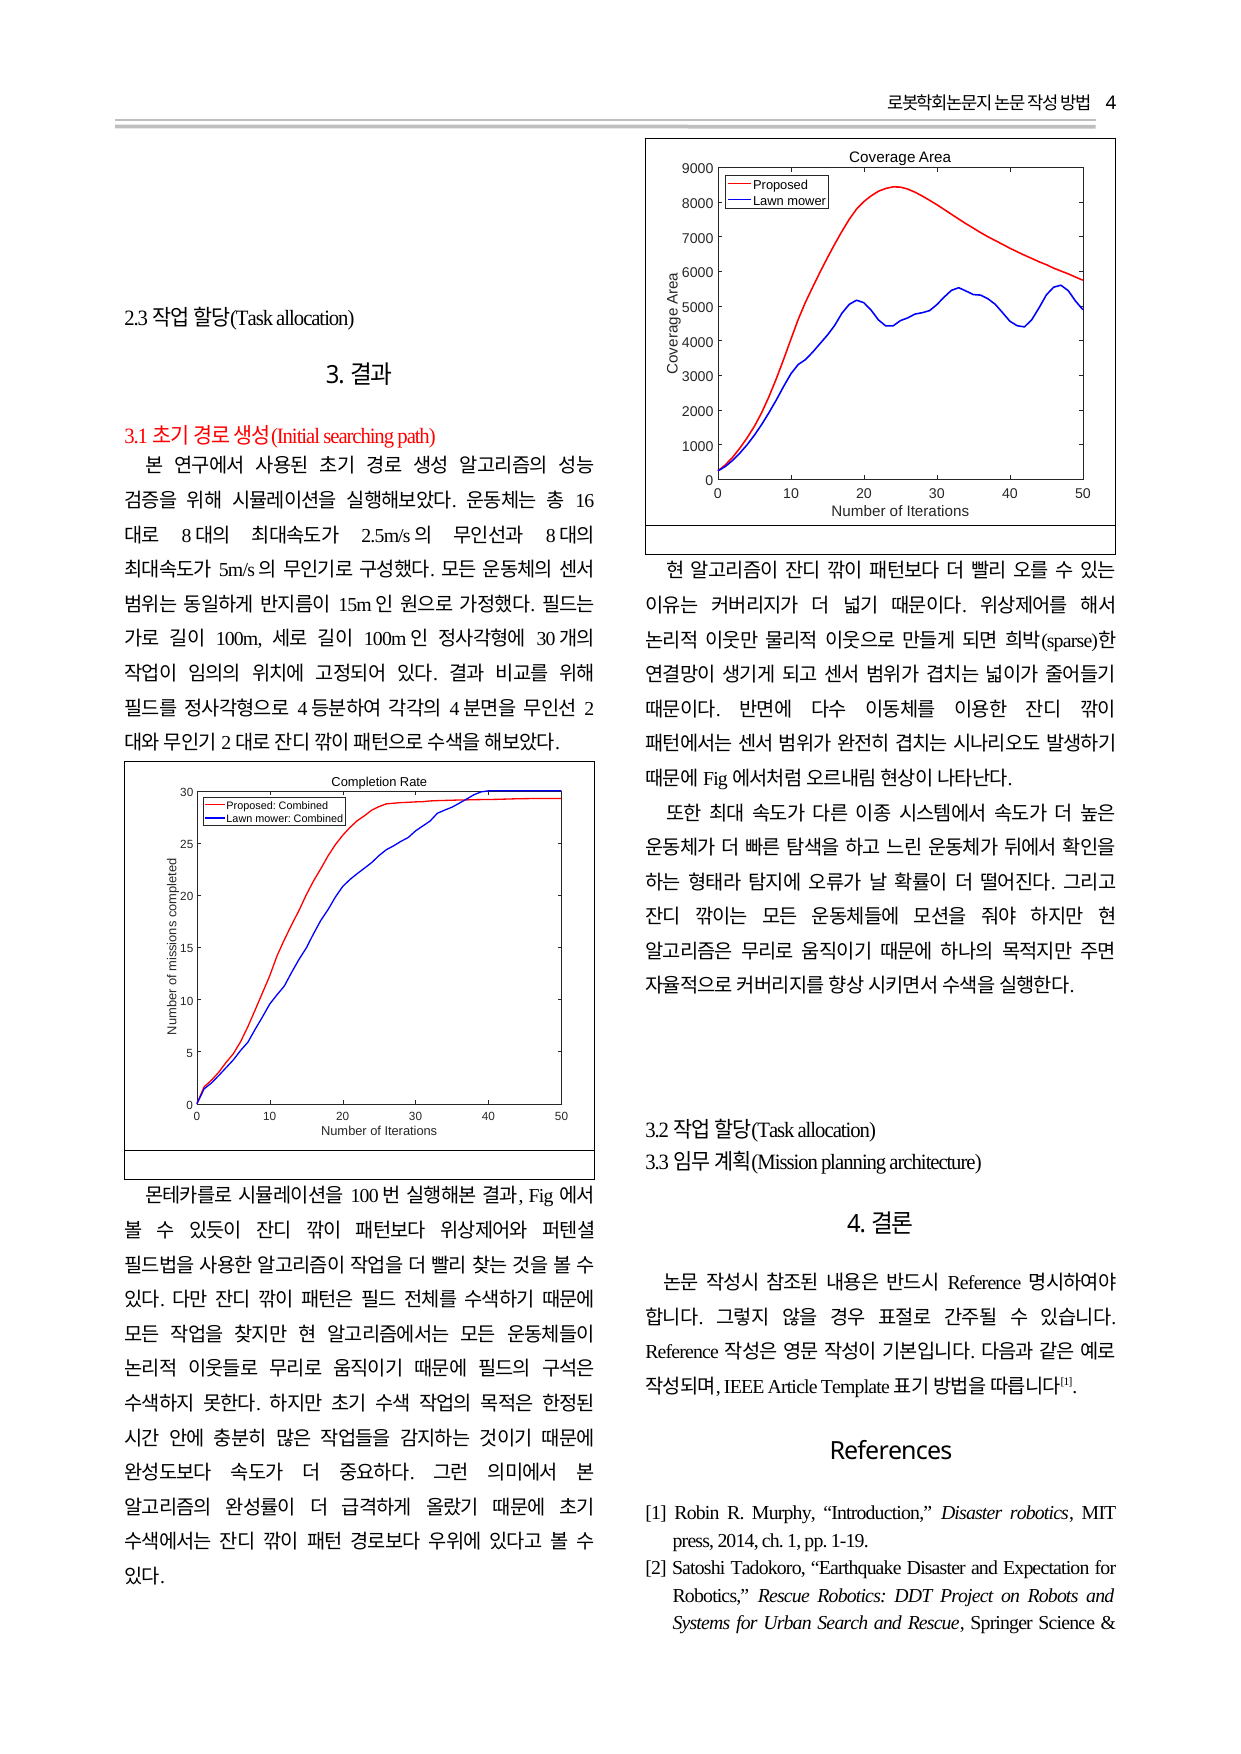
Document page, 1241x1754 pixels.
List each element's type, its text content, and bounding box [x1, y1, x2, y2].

text 3.2 작업 할당(Task allocation) [645, 1112, 1116, 1144]
text 2.3 작업 할당(Task allocation) [124, 300, 595, 332]
table_cell [125, 1151, 594, 1179]
text 3.1 초기 경로 생성(Initial searching path) [124, 418, 595, 450]
text 현 알고리즘이 잔디 깎이 패턴보다 더 빨리 오를 수 있는 이유는 커버리지가 더 넓기 때문이다. 위상제어를 해서 논리적 이웃만 물리적 이웃으로 만들게 되면 희박(sparse)한 연결망이 생기게 되고 센서 범위가 겹치는 넓이가 줄어들기 때문이다. 반면에 다수 이동체를 이용한 잔디 깎이 패턴에서는 센서 범위가 완전히 겹치는 시나리오도 발생하기 때문에 Fig 에서처럼 오르내림 현상이 나타난다. [645, 555, 1116, 791]
text 몬테카를로 시뮬레이션을 100번 실행해본 결과, Fig 에서 볼 수 있듯이 잔디 깎이 패턴보다 위상제어와 퍼텐셜 필드법을 사용한 알고리즘이 작업을 더 빨리 찾는 것을 볼 수 있다. 다만 잔디 깎이 패턴은 필드 전체를 수색하기 때문에 모든 작업을 찾지만 현 알고리즘에서는 모든 운동체들이 논리적 이웃들로 무리로 움직이기 때문에 필드의 구석은 수색하지 못한다. 하지만 초기 수색 작업의 목적은 한정된 시간 안에 충분히 많은 작업들을 감지하는 것이기 때문에 완성도보다 속도가 더 중요하다. 그런 의미에서 본 알고리즘의 완성률이 더 급격하게 올랐기 때문에 초기 수색에서는 잔디 깎이 패턴 경로보다 우위에 있다고 볼 수 있다. [124, 1180, 595, 1589]
text 또한 최대 속도가 다른 이종 시스템에서 속도가 더 높은 운동체가 더 빠른 탐색을 하고 느린 운동체가 뒤에서 확인을 하는 형태라 탐지에 오류가 날 확률이 더 떨어진다. 그리고 잔디 깎이는 모든 운동체들에 모션을 줘야 하지만 현 알고리즘은 무리로 움직이기 때문에 하나의 목적지만 주면 자율적으로 커버리지를 향상 시키면서 수색을 실행한다. [645, 797, 1116, 999]
text 3. 결과 [124, 354, 595, 391]
table_header [646, 139, 1115, 525]
text [1] Robin R. Murphy, “Introduction,” Disaster robotics, MIT press, 2014, ch. 1, pp. 1-19. [645, 1501, 1116, 1552]
text 본 연구에서 사용된 초기 경로 생성 알고리즘의 성능 검증을 위해 시뮬레이션을 실행해보았다. 운동체는 총 16대로 8대의 최대속도가 2.5m/s의 무인선과 8대의 최대속도가 5m/s의 무인기로 구성했다. 모든 운동체의 센서 범위는 동일하게 반지름이 15m인 원으로 가정했다. 필드는 가로 길이 100m, 세로 길이 100m인 정사각형에 30개의 작업이 임의의 위치에 고정되어 있다. 결과 비교를 위해 필드를 정사각형으로 4등분하여 각각의 4분면을 무인선 2대와 무인기 2대로 잔디 깎이 패턴으로 수색을 해보았다. [124, 450, 595, 755]
table_cell [646, 526, 1115, 554]
text References [645, 1433, 1116, 1467]
text 4. 결론 [645, 1203, 1116, 1239]
text 3.3 임무 계획(Mission planning architecture) [645, 1144, 1116, 1176]
text 논문 작성시 참조된 내용은 반드시 Reference 명시하여야 합니다. 그렇지 않을 경우 표절로 간주될 수 있습니다. Reference 작성은 영문 작성이 기본입니다. 다음과 같은 예로 작성되며, IEEE Article Template 표기 방법을 따릅니다[1]. [645, 1267, 1116, 1399]
table_header [125, 762, 594, 1150]
